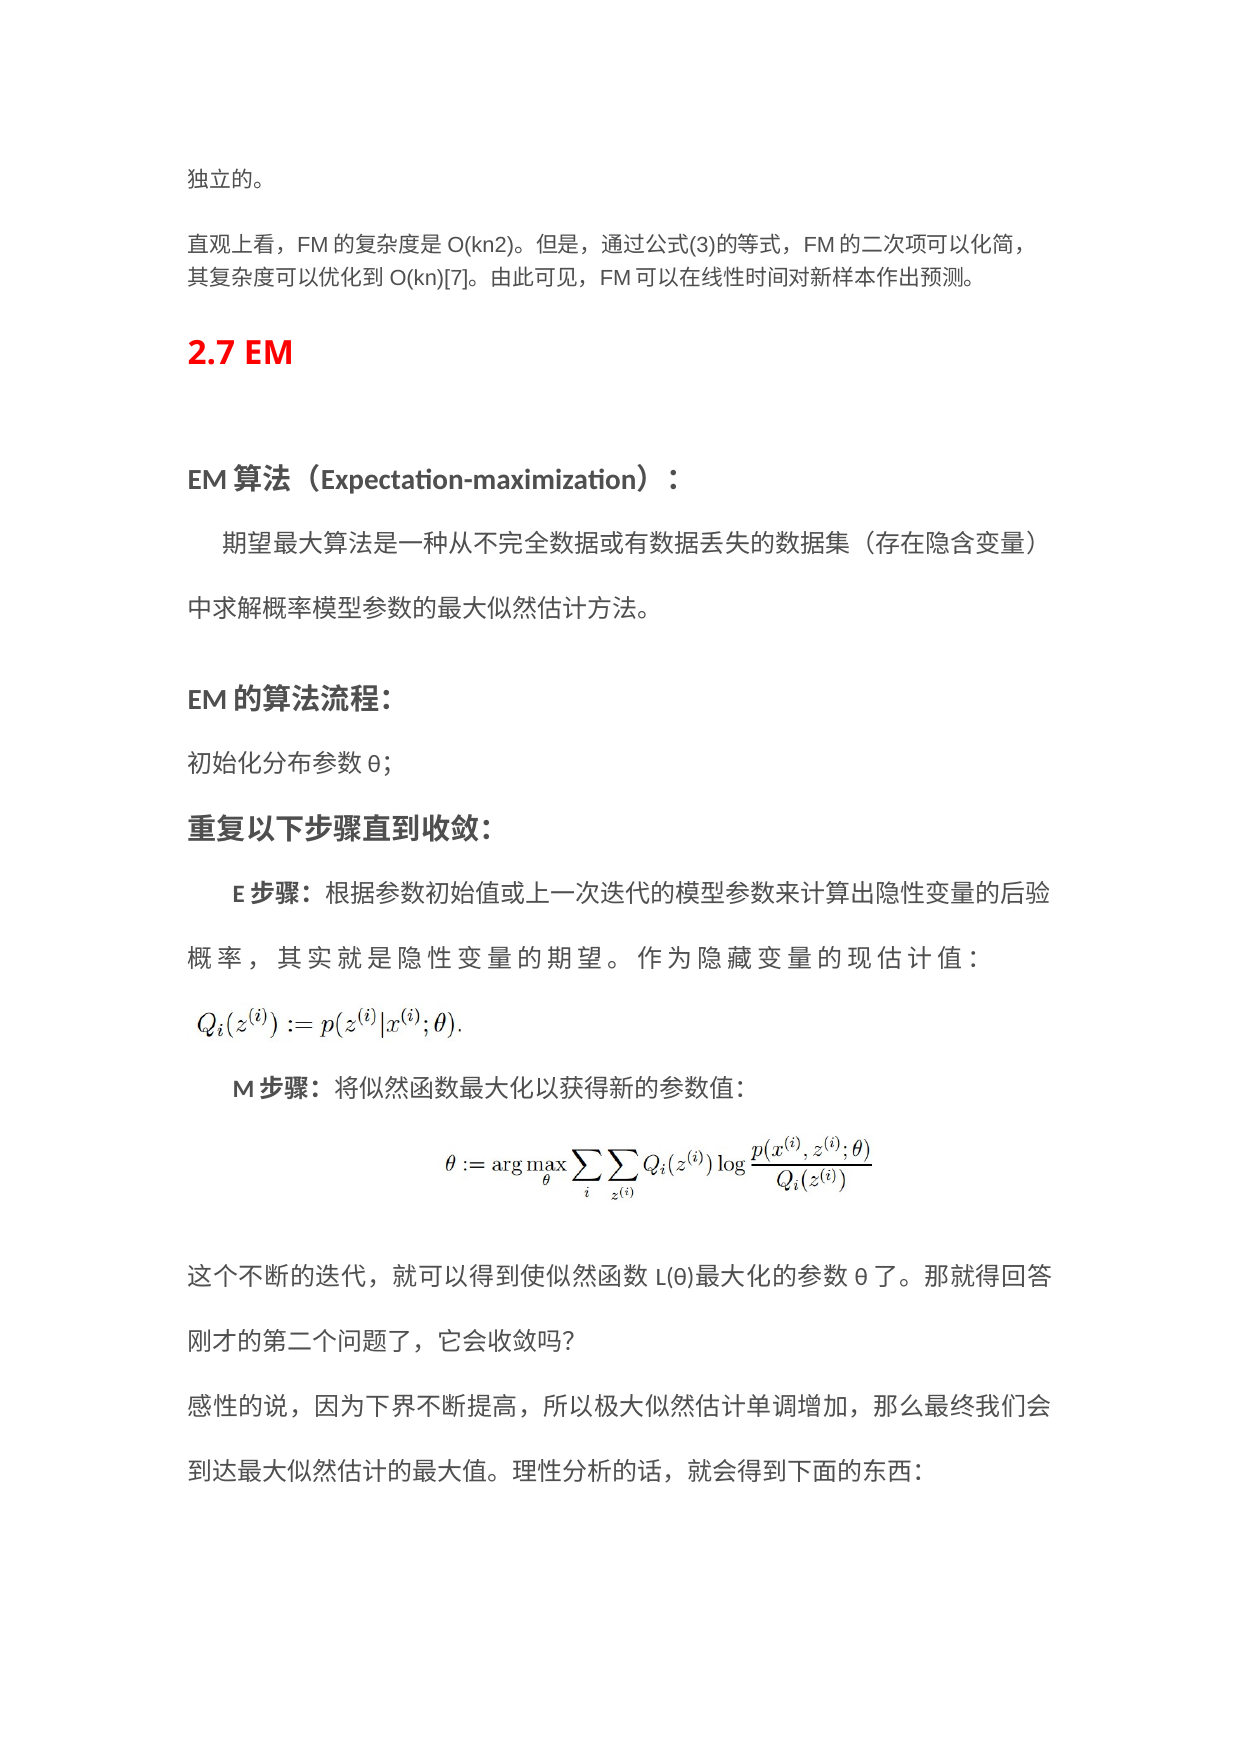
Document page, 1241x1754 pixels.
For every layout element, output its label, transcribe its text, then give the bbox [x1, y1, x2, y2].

text EM的算法流程： [187, 664, 1053, 729]
text 直观上看，FM的复杂度是 O(kn2)。但是，通过公式(3)的等式，FM的二次项可以化简，其复杂度可以优化到 O(kn)[7]。由此可见，FM可以在线性时间对新样本作出预测。 [187, 227, 1053, 292]
subtitle 2.7 EM [187, 319, 1053, 384]
text 重复以下步骤直到收敛： [187, 794, 1053, 859]
text 感性的说，因为下界不断提高，所以极大似然估计单调增加，那么最终我们会到达最大似然估计的最大值。理性分析的话，就会得到下面的东西： [187, 1372, 1053, 1502]
text 初始化分布参数θ； [187, 729, 1053, 794]
text E步骤：根据参数初始值或上一次迭代的模型参数来计算出隐性变量的后验概率，其实就是隐性变量的期望。作为隐藏变量的现估计值： [187, 859, 1053, 1054]
picture [187, 989, 461, 1051]
text 期望最大算法是一种从不完全数据或有数据丢失的数据集（存在隐含变量）中求解概率模型参数的最大似然估计方法。 [187, 509, 1053, 639]
text 这个不断的迭代，就可以得到使似然函数L(θ)最大化的参数θ了。那就得回答刚才的第二个问题了，它会收敛吗？ [187, 1242, 1053, 1372]
text M步骤：将似然函数最大化以获得新的参数值： [187, 1054, 1053, 1119]
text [187, 162, 1053, 194]
text EM算法（Expectation-maximization）： [187, 444, 1053, 509]
picture [435, 1123, 875, 1207]
